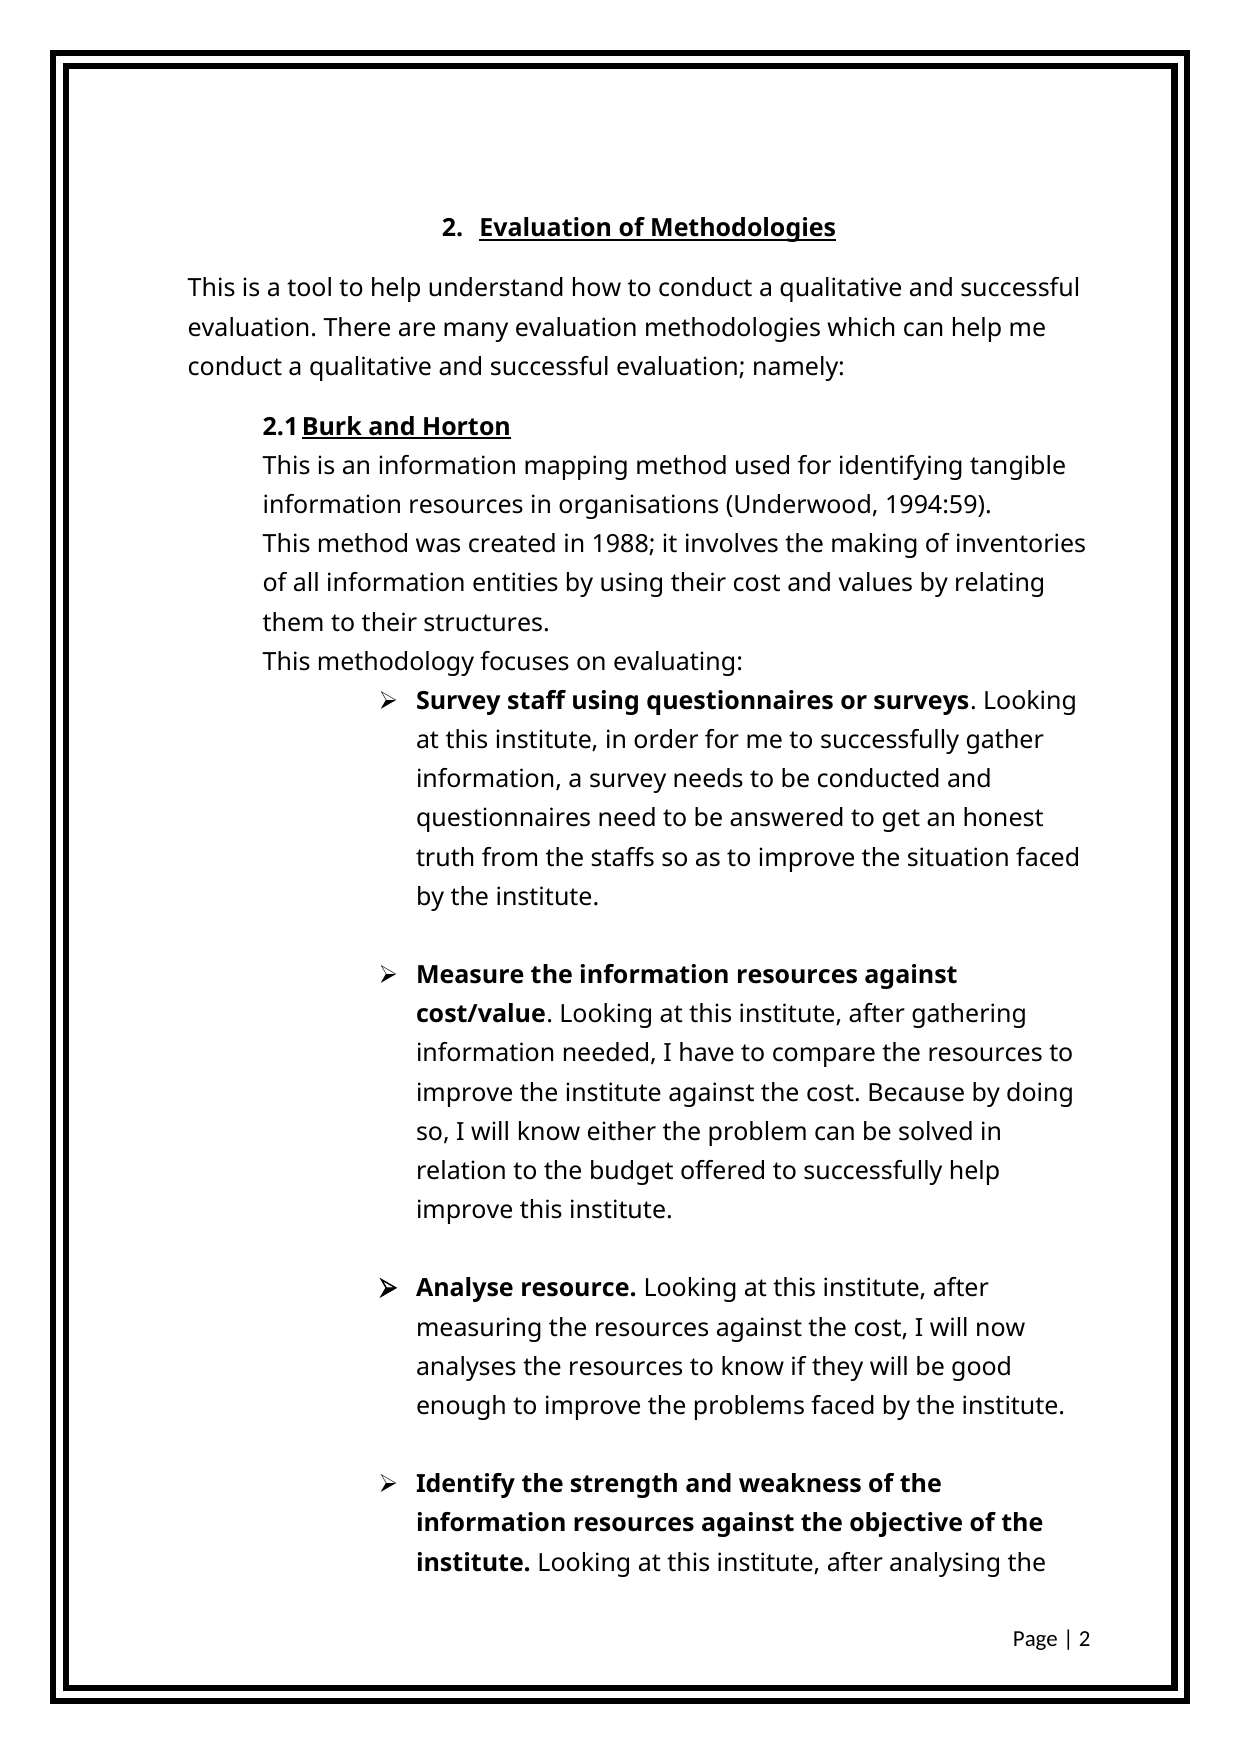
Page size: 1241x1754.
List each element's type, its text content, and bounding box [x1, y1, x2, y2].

list Burk and Horton [262, 408, 1090, 442]
list This is an information mapping method used for identifying tangible information resources in organisations (Underwood, 1994:59). [262, 447, 1090, 521]
list Analyse resource. Looking at this institute, after measuring the resources against the cost, I will now analyses the resources to know if they will be good enough to improve the problems faced by the institute. [378, 1270, 1090, 1422]
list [378, 1466, 1090, 1578]
text This is a tool to help understand how to conduct a qualitative and successful evaluation. There are many evaluation methodologies which can help me conduct a qualitative and successful evaluation; namely: [187, 270, 1090, 382]
list This method was created in 1988; it involves the making of inventories of all information entities by using their cost and values by relating them to their structures. [262, 526, 1090, 638]
list Measure the information resources against cost/value. Looking at this institute, after gathering information needed, I have to compare the resources to improve the institute against the cost. Because by doing so, I will know either the problem can be solved in relation to the budget offered to successfully help improve this institute. [378, 957, 1090, 1226]
list Survey staff using questionnaires or surveys. Looking at this institute, in order for me to successfully gather information, a survey needs to be conducted and questionnaires need to be answered to get an honest truth from the staffs so as to improve the situation faced by the institute. [378, 682, 1090, 912]
list Evaluation of Methodologies [187, 210, 1090, 244]
list This methodology focuses on evaluating: [262, 643, 1090, 677]
